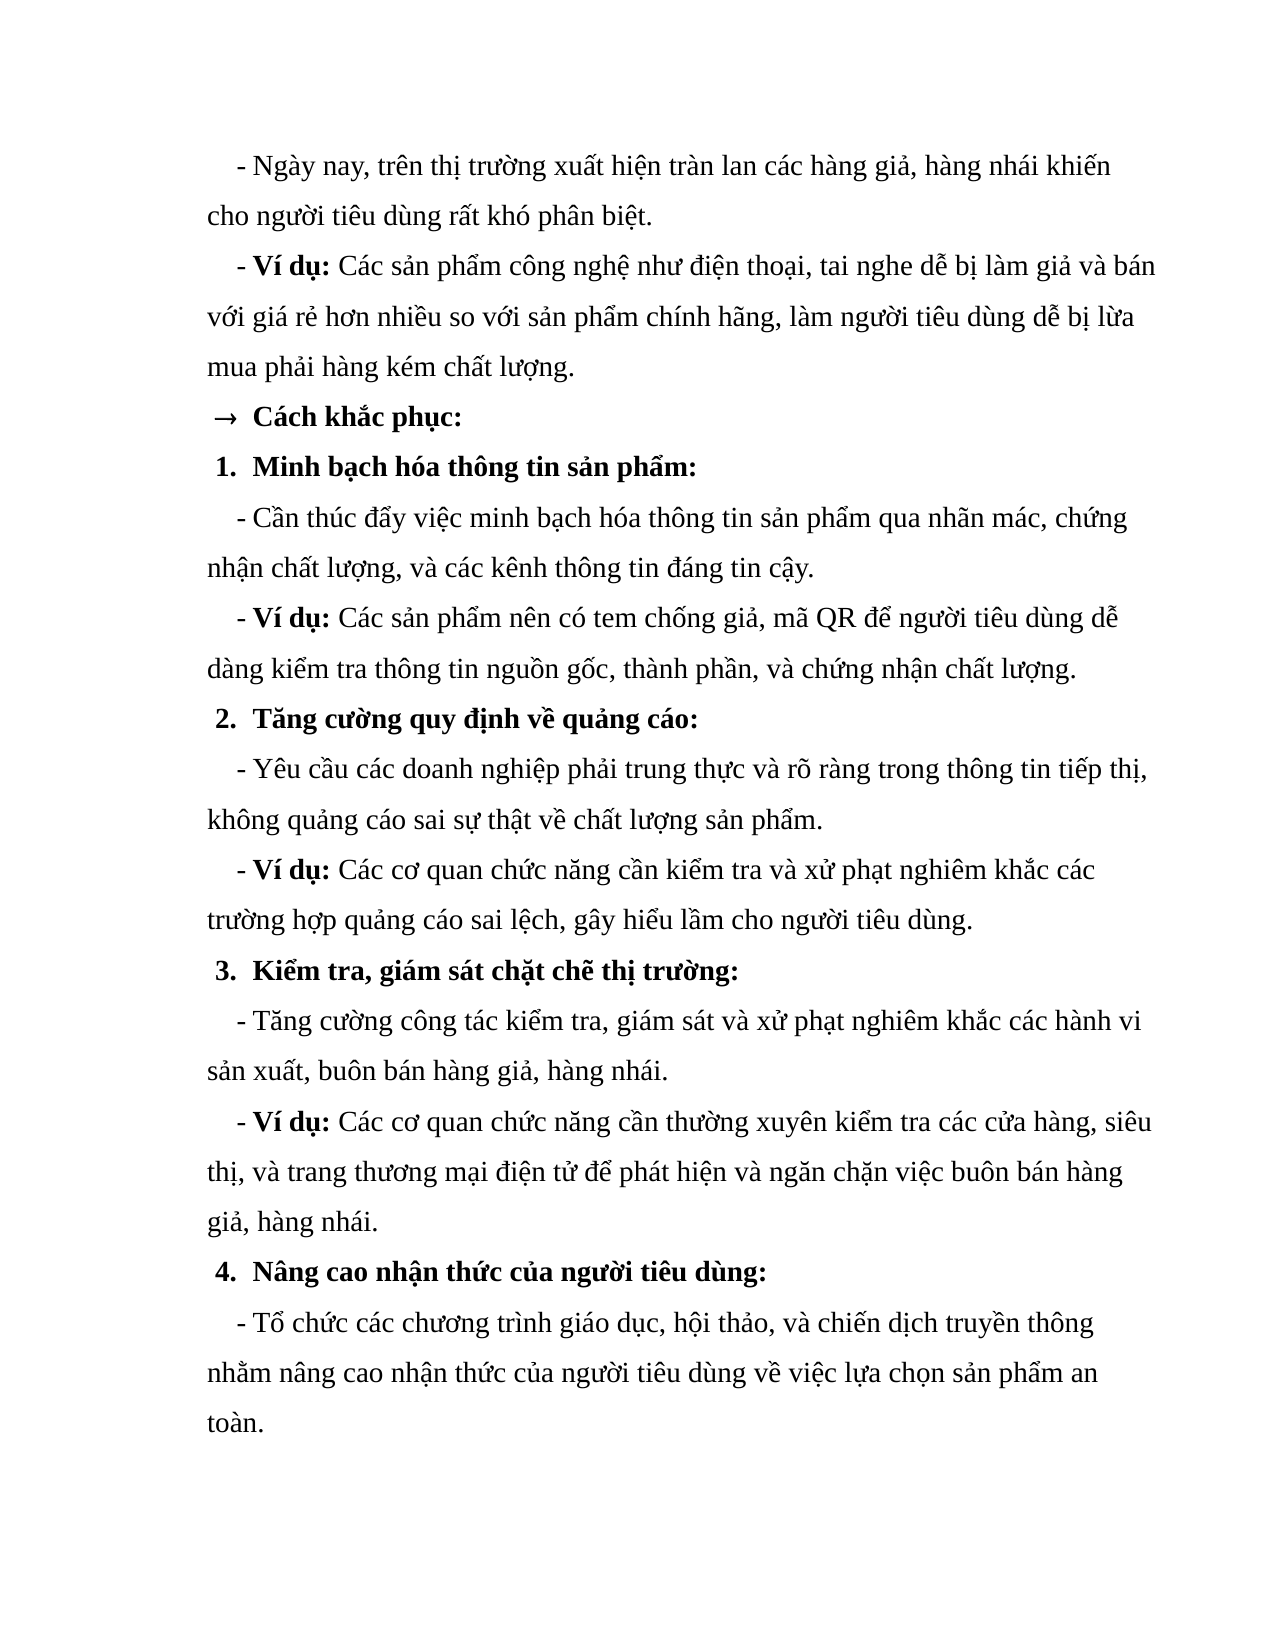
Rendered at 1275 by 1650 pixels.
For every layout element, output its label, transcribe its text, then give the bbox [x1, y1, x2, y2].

list Kiểm tra, giám sát chặt chẽ thị trường: [215, 953, 1157, 986]
list Ví dụ: Các cơ quan chức năng cần thường xuyên kiểm tra các cửa hàng, siêu thị, và trang thương mại điện tử để phát hiện và ngăn chặn việc buôn bán hàng giả, hàng nhái. [207, 1104, 1157, 1238]
list Minh bạch hóa thông tin sản phẩm: [215, 449, 1157, 483]
list Yêu cầu các doanh nghiệp phải trung thực và rõ ràng trong thông tin tiếp thị, không quảng cáo sai sự thật về chất lượng sản phẩm. [207, 751, 1157, 835]
list Nâng cao nhận thức của người tiêu dùng: [215, 1254, 1157, 1288]
list Ví dụ: Các sản phẩm nên có tem chống giả, mã QR để người tiêu dùng dễ dàng kiểm tra thông tin nguồn gốc, thành phần, và chứng nhận chất lượng. [207, 601, 1157, 684]
list Ví dụ: Các sản phẩm công nghệ như điện thoại, tai nghe dễ bị làm giả và bán với giá rẻ hơn nhiều so với sản phẩm chính hãng, làm người tiêu dùng dễ bị lừa mua phải hàng kém chất lượng. [207, 248, 1157, 382]
list Ngày nay, trên thị trường xuất hiện tràn lan các hàng giả, hàng nhái khiến cho người tiêu dùng rất khó phân biệt. [207, 148, 1157, 232]
list Cách khắc phục: [215, 399, 1157, 433]
list Tăng cường quy định về quảng cáo: [215, 701, 1157, 735]
list Cần thúc đẩy việc minh bạch hóa thông tin sản phẩm qua nhãn mác, chứng nhận chất lượng, và các kênh thông tin đáng tin cậy. [207, 500, 1157, 584]
list Tổ chức các chương trình giáo dục, hội thảo, và chiến dịch truyền thông nhằm nâng cao nhận thức của người tiêu dùng về việc lựa chọn sản phẩm an toàn. [207, 1305, 1157, 1439]
list Ví dụ: Các cơ quan chức năng cần kiểm tra và xử phạt nghiêm khắc các trường hợp quảng cáo sai lệch, gây hiểu lầm cho người tiêu dùng. [207, 852, 1157, 936]
list Tăng cường công tác kiểm tra, giám sát và xử phạt nghiêm khắc các hành vi sản xuất, buôn bán hàng giả, hàng nhái. [207, 1003, 1157, 1087]
